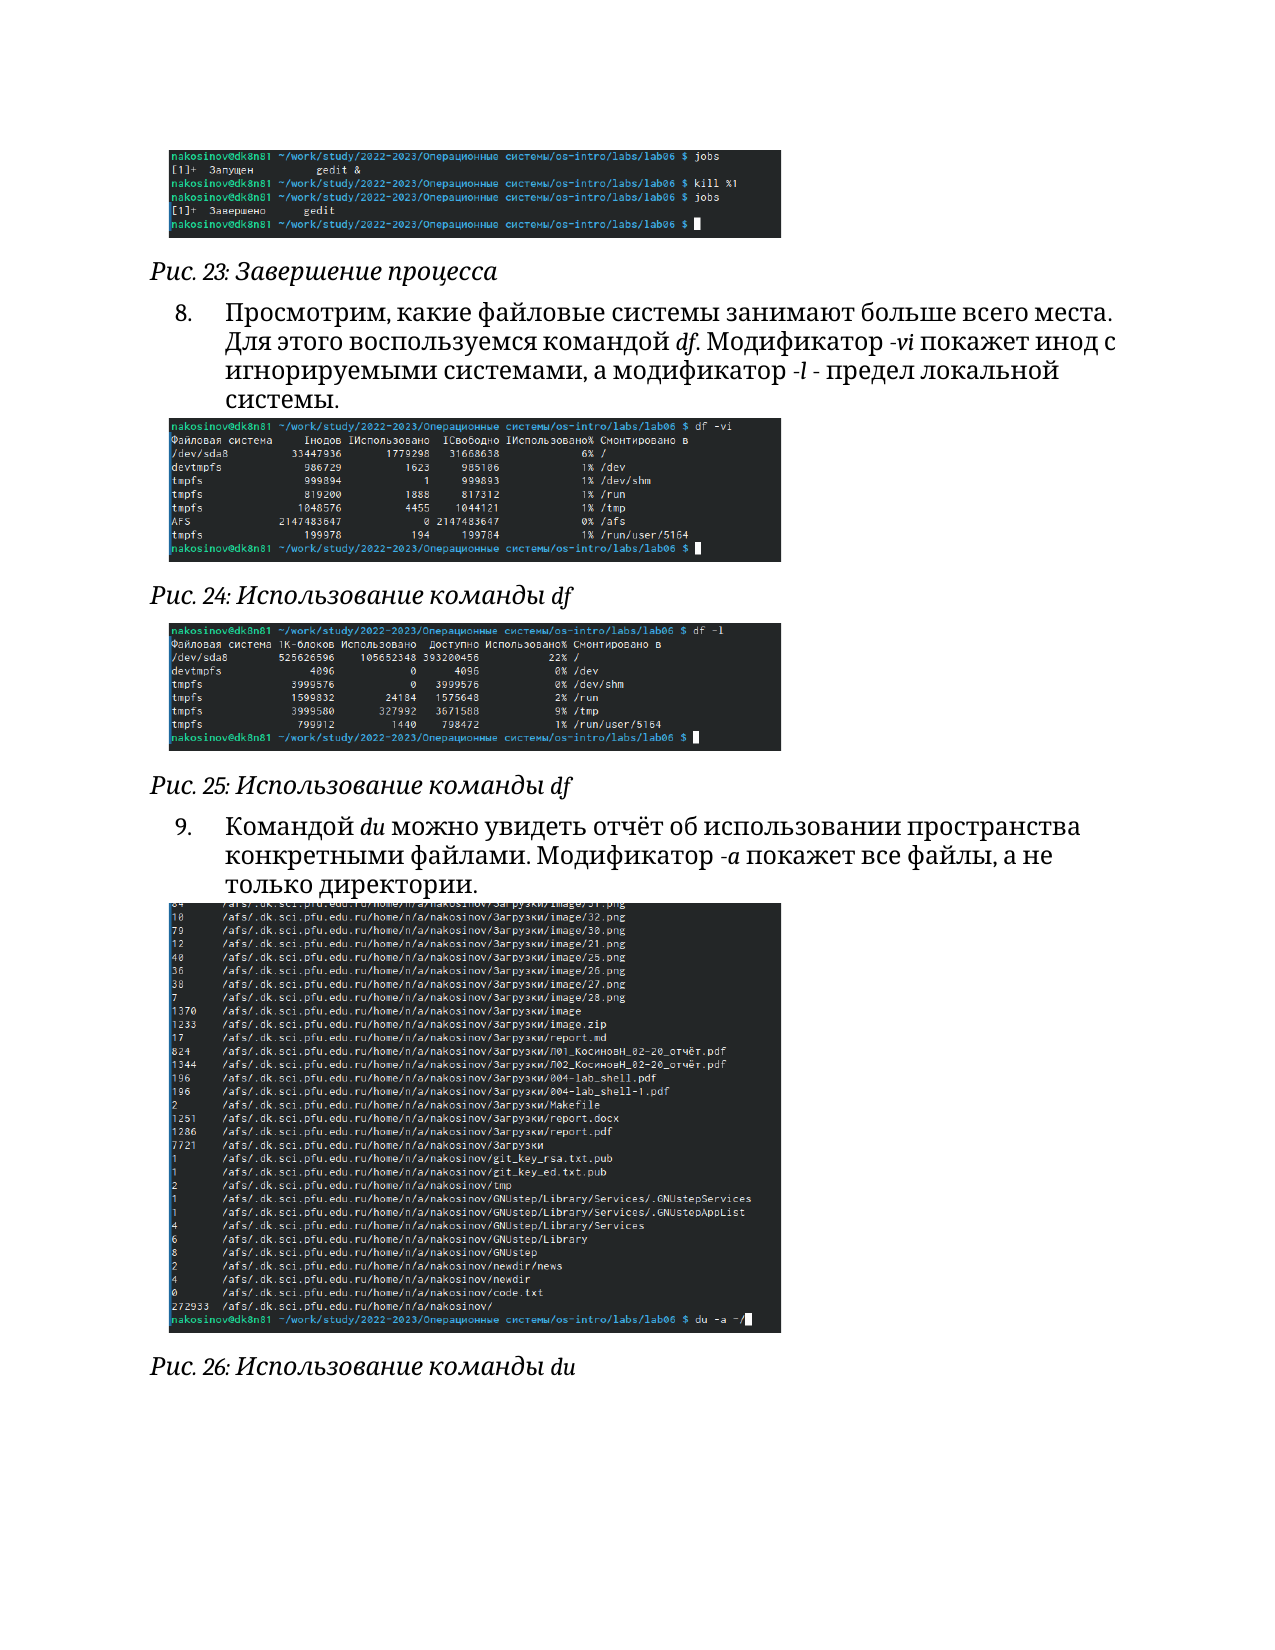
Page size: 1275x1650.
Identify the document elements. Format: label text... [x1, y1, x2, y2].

picture [168, 418, 782, 562]
text Рис. 26: Использование команды du [150, 1353, 1125, 1382]
list Просмотрим, какие файловые системы занимают больше всего места. Для этого воспользуемся командой df. Модификатор -vi покажет инод с игнорируемыми системами, а модификатор -l - предел локальной системы. [175, 299, 1125, 414]
picture [168, 150, 782, 238]
text Рис. 25: Использование команды df [150, 772, 1125, 801]
text Рис. 23: Завершение процесса [150, 258, 1125, 287]
text Рис. 24: Использование команды df [150, 582, 1125, 611]
picture [168, 903, 782, 1333]
picture [168, 623, 782, 751]
list Командой du можно увидеть отчёт об использовании пространства конкретными файлами. Модификатор -a покажет все файлы, а не только директории. [175, 813, 1125, 899]
